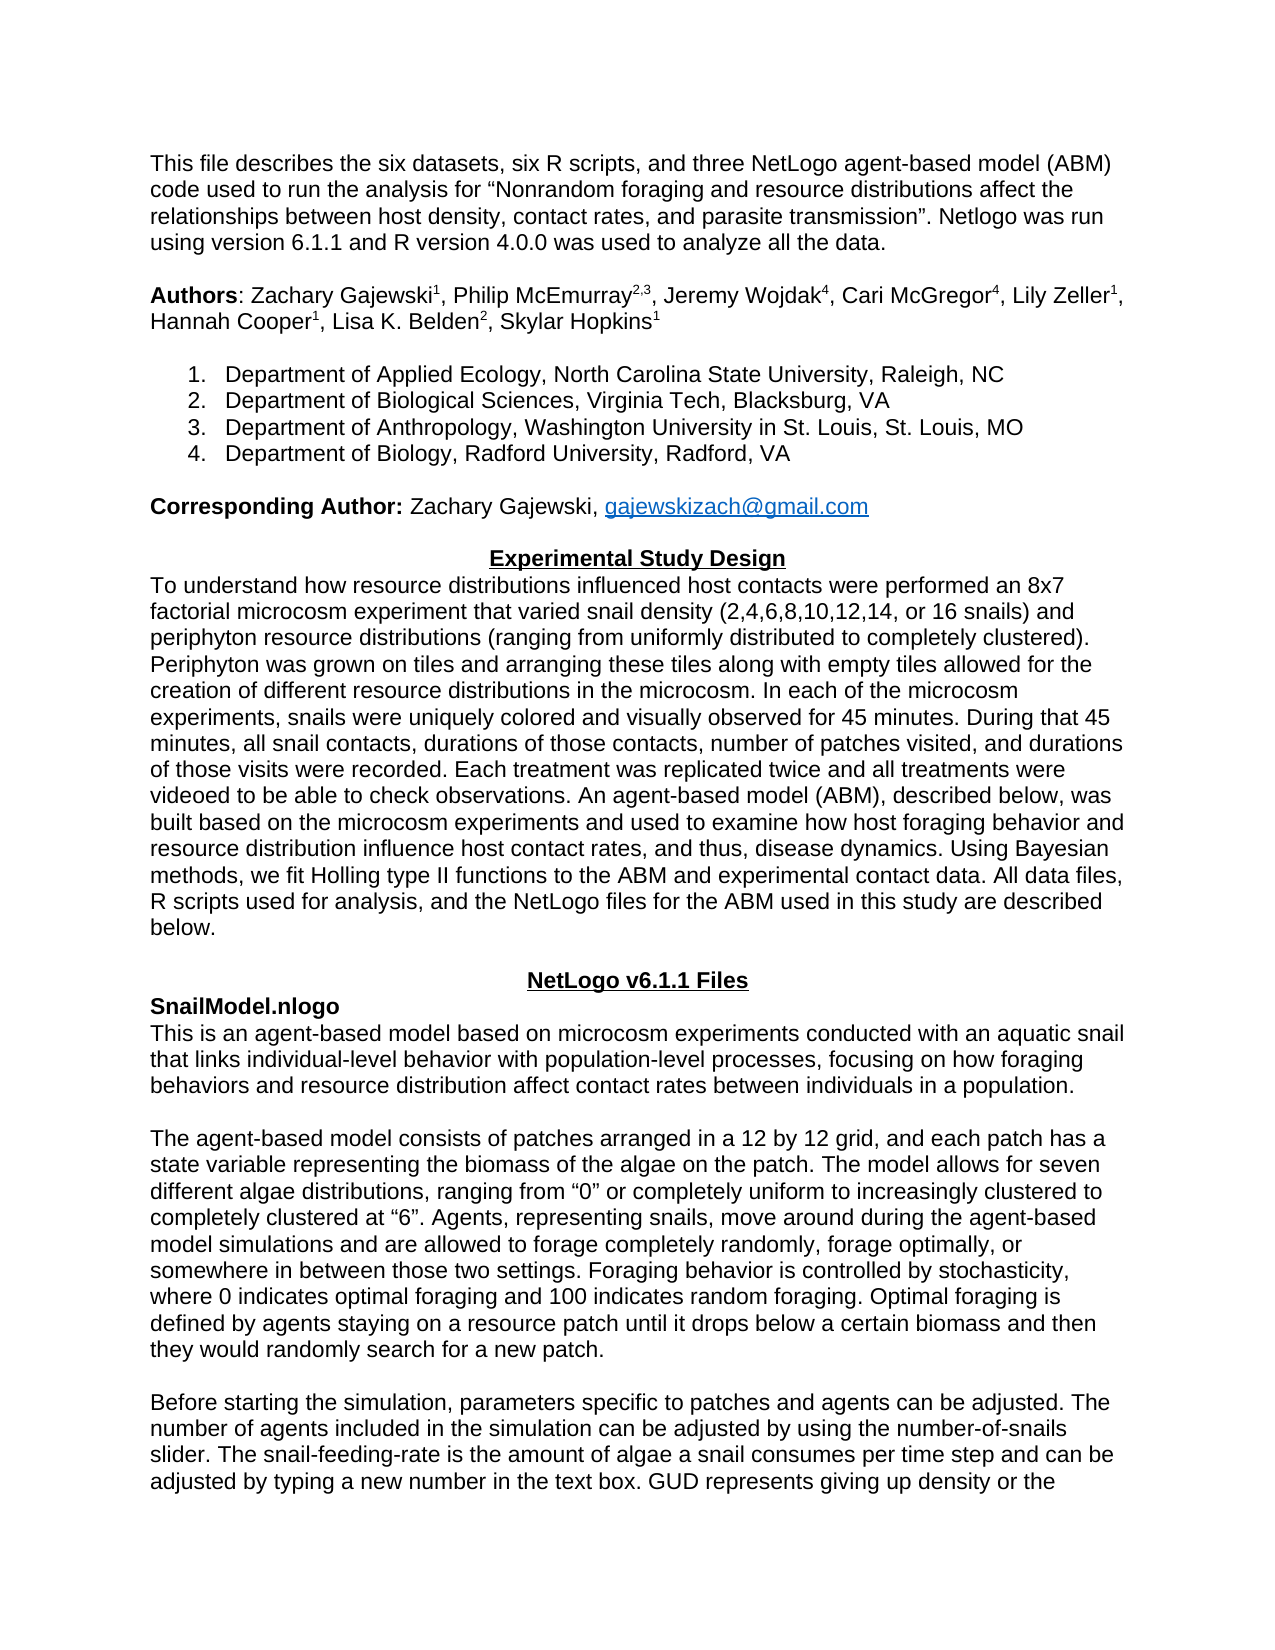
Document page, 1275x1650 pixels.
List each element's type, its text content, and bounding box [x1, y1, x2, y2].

text SnailModel.nlogo [150, 993, 1125, 1020]
list Department of Applied Ecology, North Carolina State University, Raleigh, NC [187, 361, 1125, 387]
text Corresponding Author: Zachary Gajewski, gajewskizach@gmail.com [150, 493, 1125, 519]
text This file describes the six datasets, six R scripts, and three NetLogo agent-based model (ABM) code used to run the analysis for “Nonrandom foraging and resource distributions affect the relationships between host density, contact rates, and parasite transmission”. Netlogo was run using version 6.1.1 and R version 4.0.0 was used to analyze all the data. [150, 150, 1125, 255]
text This is an agent-based model based on microcosm experiments conducted with an aquatic snail that links individual-level behavior with population-level processes, focusing on how foraging behaviors and resource distribution affect contact rates between individuals in a population. [150, 1020, 1125, 1099]
text The agent-based model consists of patches arranged in a 12 by 12 grid, and each patch has a state variable representing the biomass of the algae on the patch. The model allows for seven different algae distributions, ranging from “0” or completely uniform to increasingly clustered to completely clustered at “6”. Agents, representing snails, move around during the agent-based model simulations and are allowed to forage completely randomly, forage optimally, or somewhere in between those two settings. Foraging behavior is controlled by stochasticity, where 0 indicates optimal foraging and 100 indicates random foraging. Optimal foraging is defined by agents staying on a resource patch until it drops below a certain biomass and then they would randomly search for a new patch. [150, 1125, 1125, 1362]
list Department of Biology, Radford University, Radford, VA [187, 440, 1125, 466]
text To understand how resource distributions influenced host contacts were performed an 8x7 factorial microcosm experiment that varied snail density (2,4,6,8,10,12,14, or 16 snails) and periphyton resource distributions (ranging from uniformly distributed to completely clustered). Periphyton was grown on tiles and arranging these tiles along with empty tiles allowed for the creation of different resource distributions in the microcosm. In each of the microcosm experiments, snails were uniquely colored and visually observed for 45 minutes. During that 45 minutes, all snail contacts, durations of those contacts, number of patches visited, and durations of those visits were recorded. Each treatment was replicated twice and all treatments were videoed to be able to check observations. An agent-based model (ABM), described below, was built based on the microcosm experiments and used to examine how host foraging behavior and resource distribution influence host contact rates, and thus, disease dynamics. Using Bayesian methods, we fit Holling type II functions to the ABM and experimental contact data. All data files, R scripts used for analysis, and the NetLogo files for the ABM used in this study are described below. [150, 572, 1125, 941]
text NetLogo v6.1.1 Files [150, 967, 1125, 993]
text Authors: Zachary Gajewski1, Philip McEmurray2,3, Jeremy Wojdak4, Cari McGregor4, Lily Zeller1, Hannah Cooper1, Lisa K. Belden2, Skylar Hopkins1 [150, 282, 1125, 334]
list Department of Anthropology, Washington University in St. Louis, St. Louis, MO [187, 413, 1125, 440]
list Department of Biological Sciences, Virginia Tech, Blacksburg, VA [187, 387, 1125, 413]
text Experimental Study Design [150, 545, 1125, 572]
